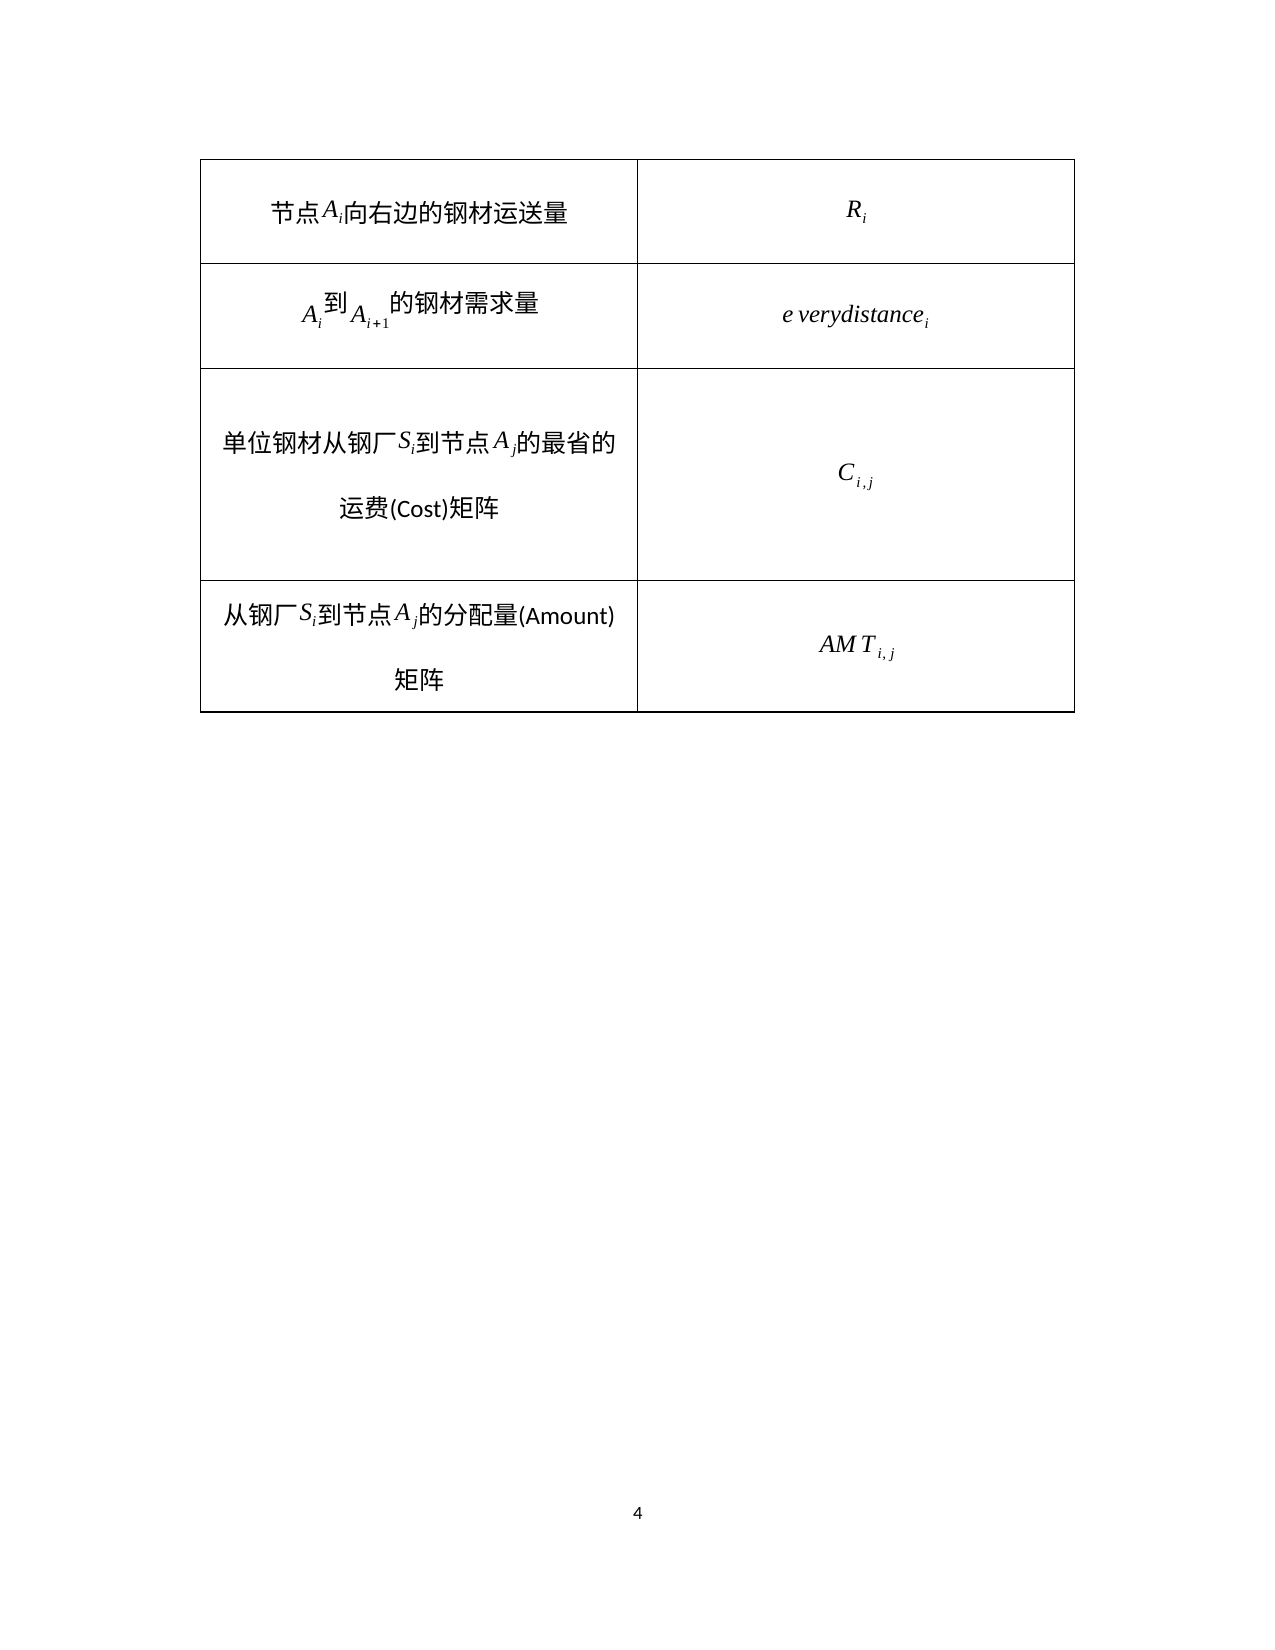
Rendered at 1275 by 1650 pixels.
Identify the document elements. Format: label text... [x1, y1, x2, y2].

table_cell 从钢厂到节点的分配量(Amount)矩阵 [201, 581, 637, 711]
table_cell [638, 264, 1074, 368]
table_cell [638, 581, 1074, 711]
table_cell 到的钢材需求量 [201, 264, 637, 368]
table_cell 单位钢材从钢厂到节点的最省的运费(Cost)矩阵 [201, 369, 637, 580]
table_cell [638, 160, 1074, 263]
table_cell [638, 369, 1074, 580]
table_cell 节点向右边的钢材运送量 [201, 160, 637, 263]
